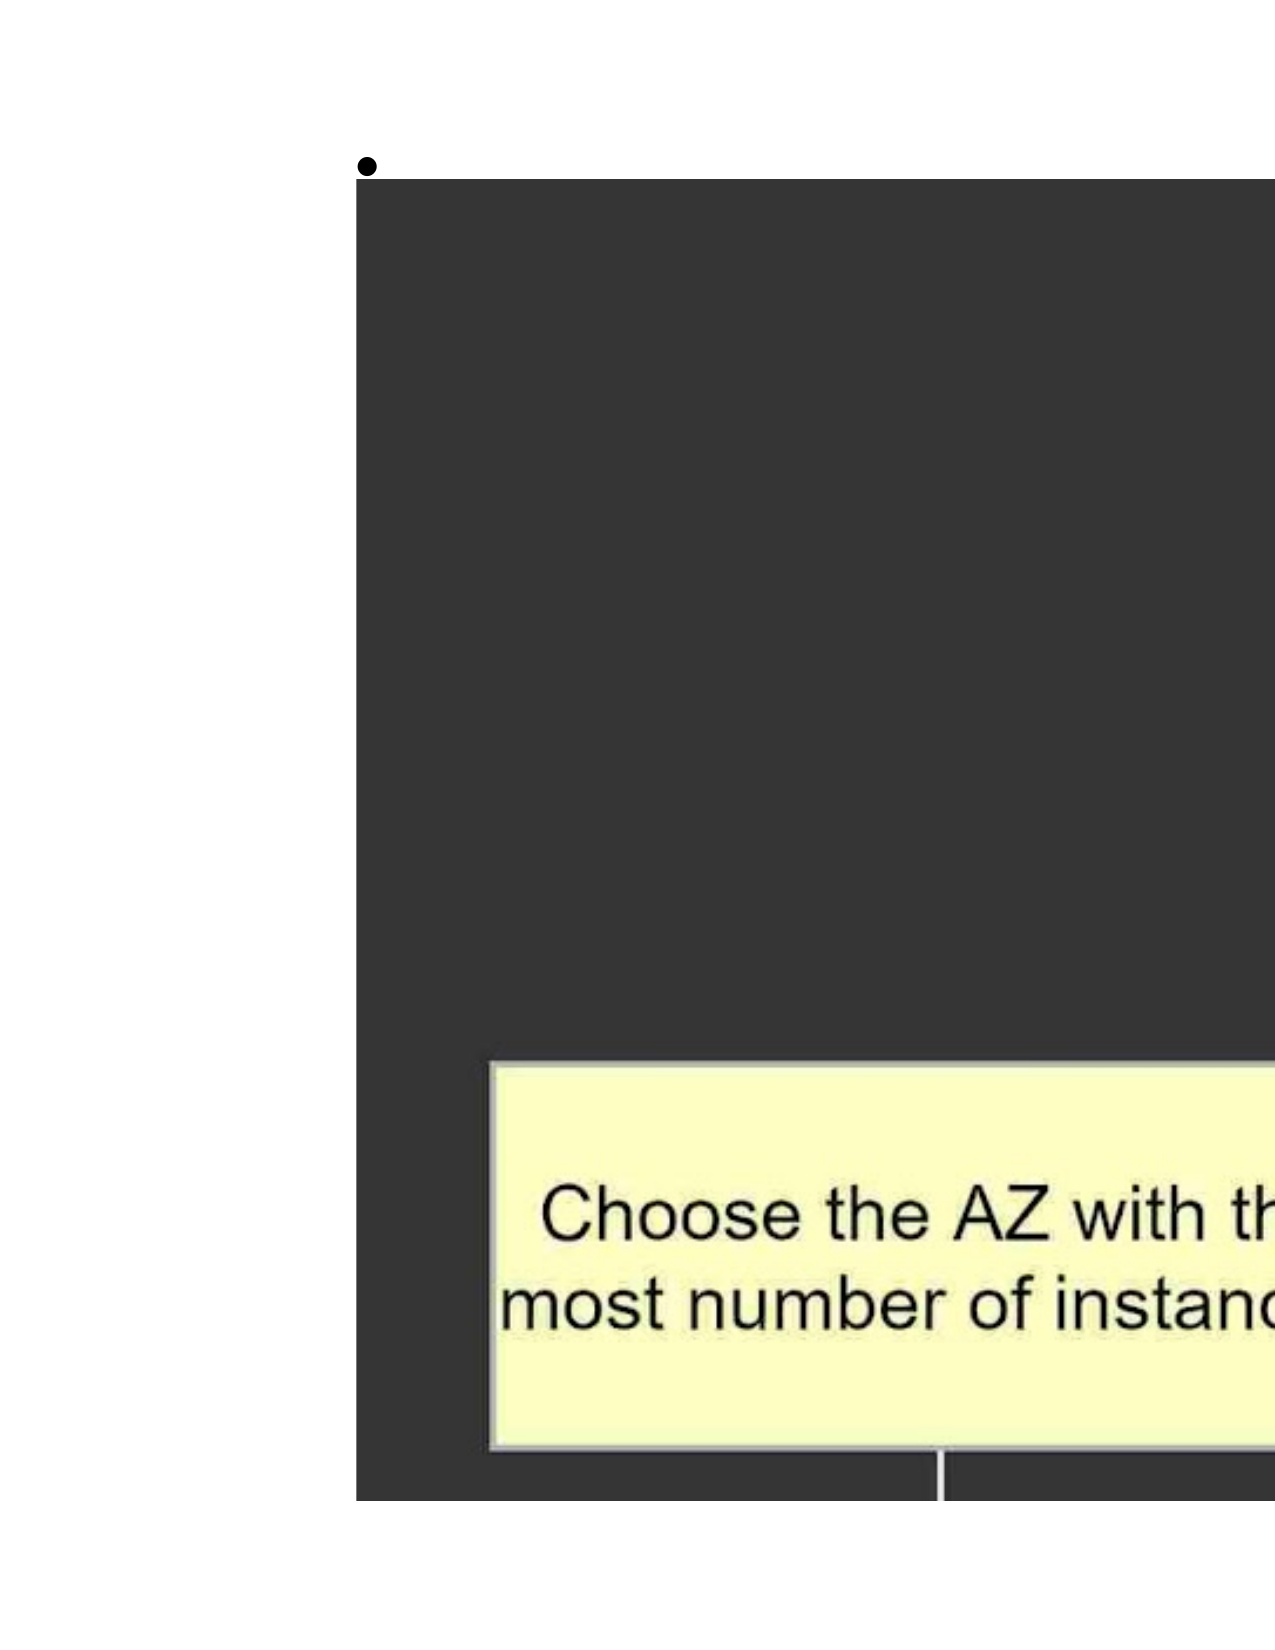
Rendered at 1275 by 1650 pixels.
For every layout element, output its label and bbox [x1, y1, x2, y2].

picture [356, 179, 1275, 1501]
